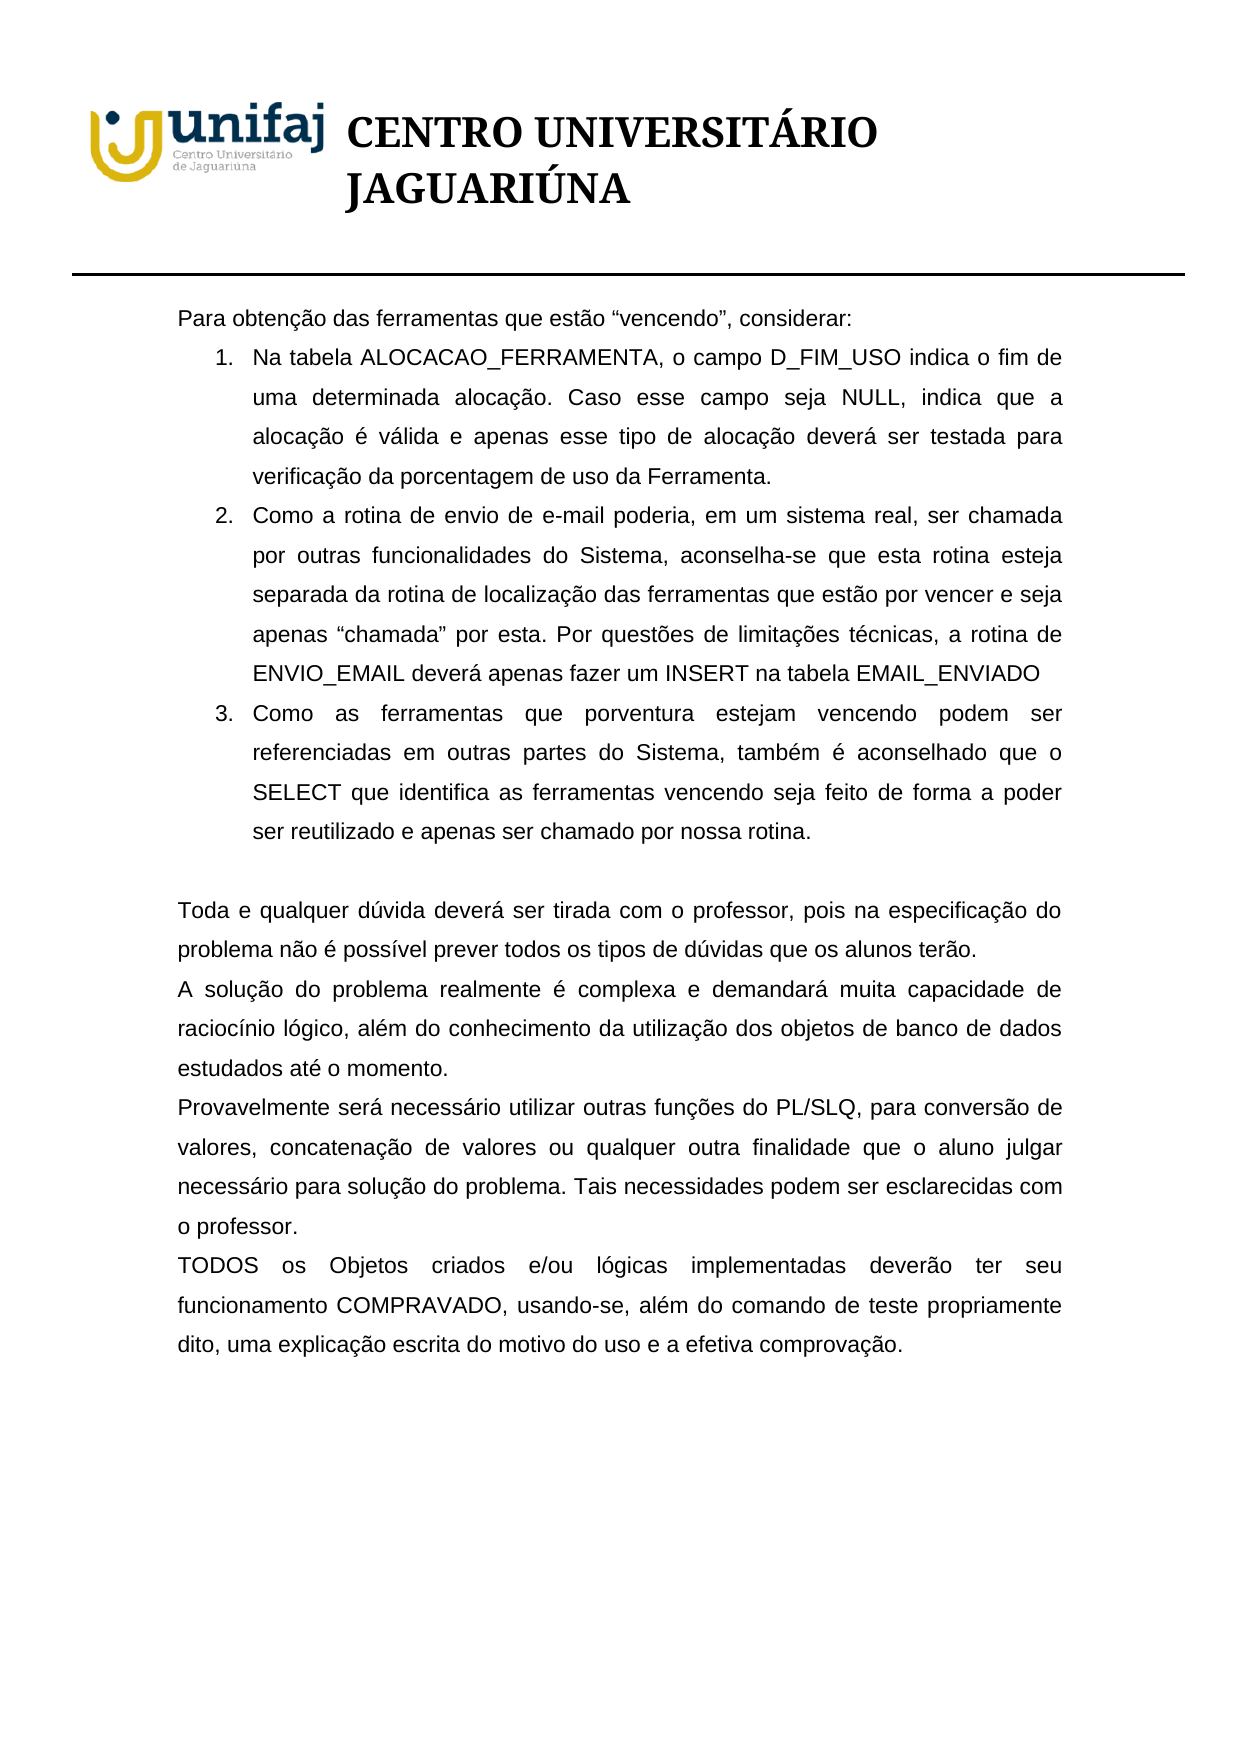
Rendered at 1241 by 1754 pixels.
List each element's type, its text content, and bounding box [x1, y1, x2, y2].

text A solução do problema realmente é complexa e demandará muita capacidade de raciocínio lógico, além do conhecimento da utilização dos objetos de banco de dados estudados até o momento. [177, 976, 1063, 1081]
list Como a rotina de envio de e-mail poderia, em um sistema real, ser chamada por outras funcionalidades do Sistema, aconselha-se que esta rotina esteja separada da rotina de localização das ferramentas que estão por vencer e seja apenas “chamada” por esta. Por questões de limitações técnicas, a rotina de ENVIO_EMAIL deverá apenas fazer um INSERT na tabela EMAIL_ENVIADO [215, 502, 1063, 686]
text Para obtenção das ferramentas que estão “vencendo”, considerar: [177, 305, 1063, 331]
picture [90, 102, 324, 182]
text Toda e qualquer dúvida deverá ser tirada com o professor, pois na especificação do problema não é possível prever todos os tipos de dúvidas que os alunos terão. [177, 897, 1063, 963]
text TODOS os Objetos criados e/ou lógicas implementadas deverão ter seu funcionamento COMPRAVADO, usando-se, além do comando de teste propriamente dito, uma explicação escrita do motivo do uso e a efetiva comprovação. [177, 1252, 1063, 1358]
list Como as ferramentas que porventura estejam vencendo podem ser referenciadas em outras partes do Sistema, também é aconselhado que o SELECT que identifica as ferramentas vencendo seja feito de forma a poder ser reutilizado e apenas ser chamado por nossa rotina. [215, 699, 1063, 844]
list Na tabela ALOCACAO_FERRAMENTA, o campo D_FIM_USO indica o fim de uma determinada alocação. Caso esse campo seja NULL, indica que a alocação é válida e apenas esse tipo de alocação deverá ser testada para verificação da porcentagem de uso da Ferramenta. [215, 344, 1063, 489]
text Provavelmente será necessário utilizar outras funções do PL/SLQ, para conversão de valores, concatenação de valores ou qualquer outra finalidade que o aluno julgar necessário para solução do problema. Tais necessidades podem ser esclarecidas com o professor. [177, 1094, 1063, 1239]
